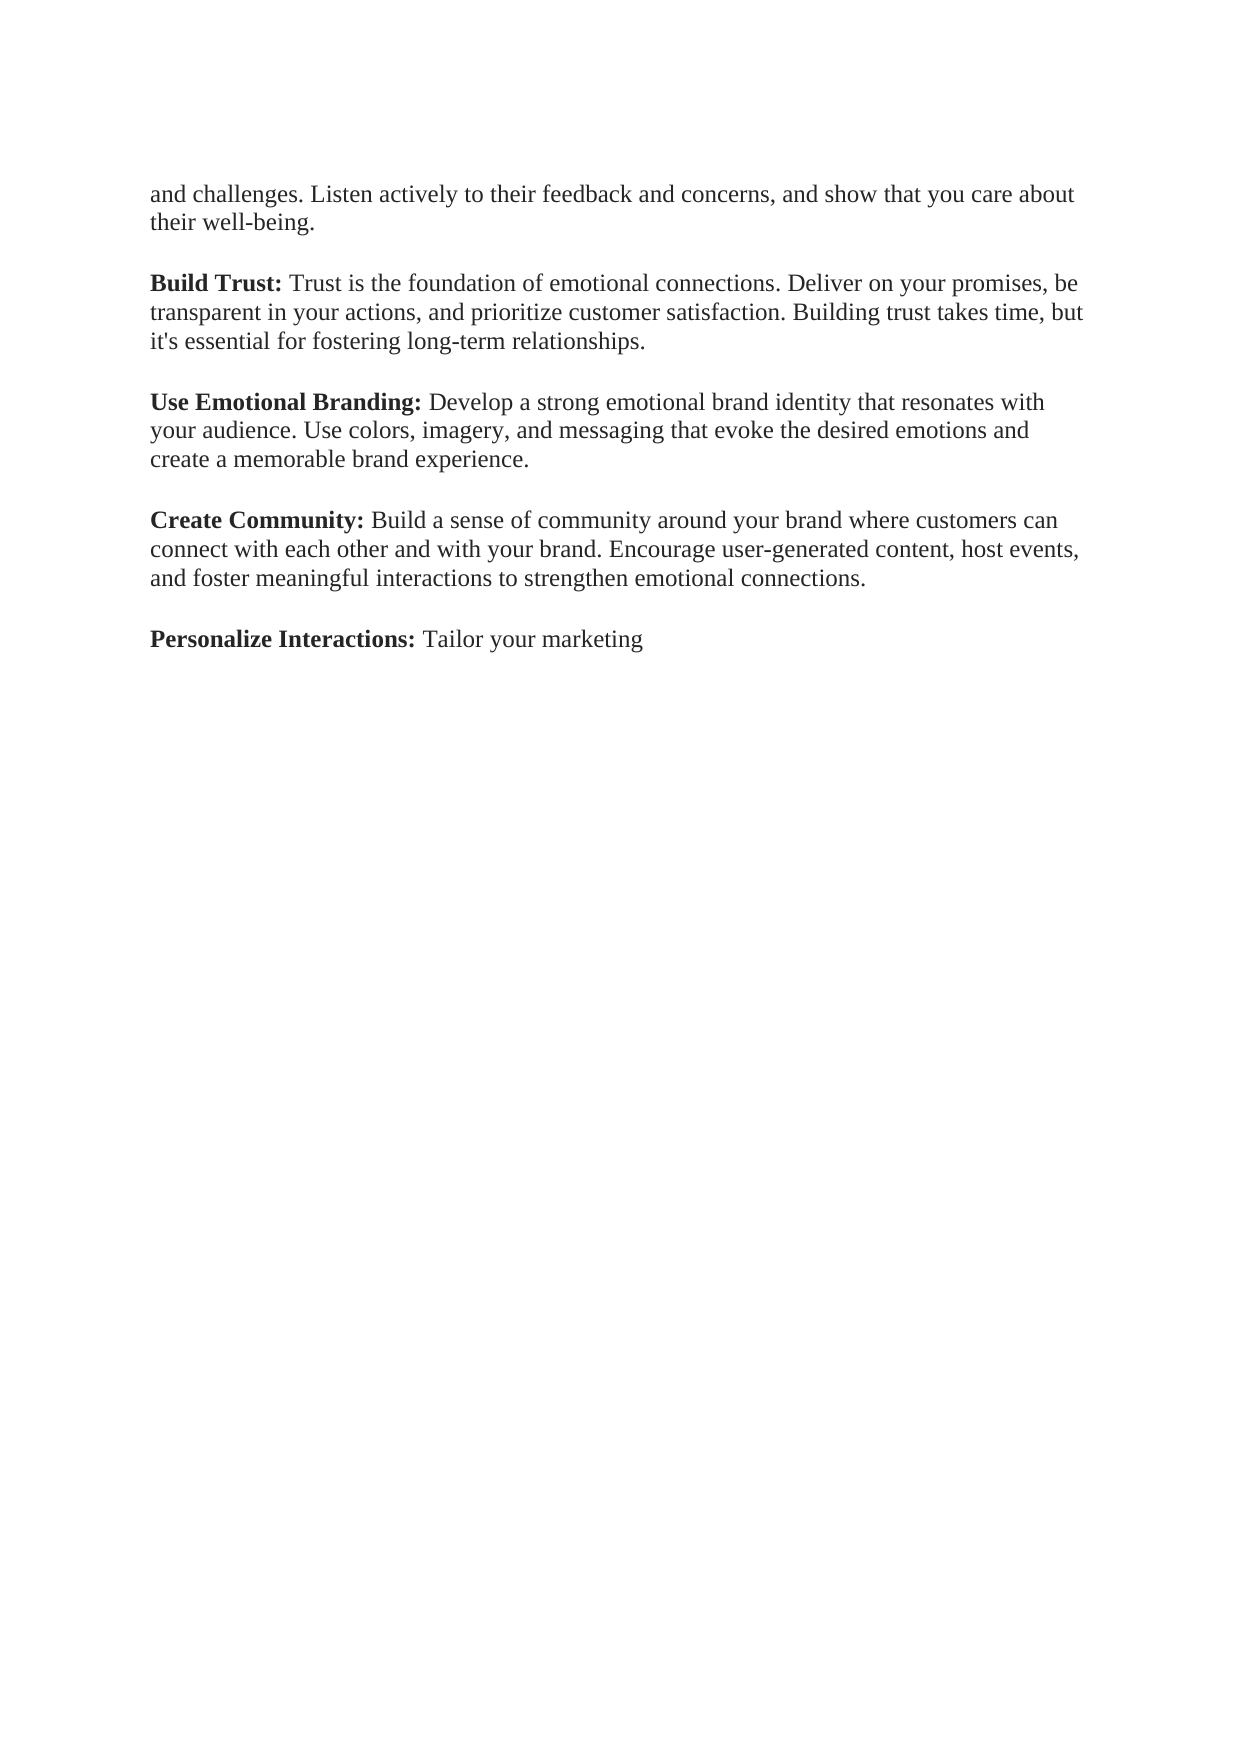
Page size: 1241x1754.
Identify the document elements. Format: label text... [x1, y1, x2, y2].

text and challenges. Listen actively to their feedback and concerns, and show that you care about their well-being. [150, 179, 1090, 236]
text Personalize Interactions: Tailor your marketing [150, 624, 1090, 652]
text Use Emotional Branding: Develop a strong emotional brand identity that resonates with your audience. Use colors, imagery, and messaging that evoke the desired emotions and create a memorable brand experience. [150, 387, 1090, 473]
text Build Trust: Trust is the foundation of emotional connections. Deliver on your promises, be transparent in your actions, and prioritize customer satisfaction. Building trust takes time, but it's essential for fostering long-term relationships. [150, 268, 1090, 355]
text Create Community: Build a sense of community around your brand where customers can connect with each other and with your brand. Encourage user-generated content, host events, and foster meaningful interactions to strengthen emotional connections. [150, 505, 1090, 592]
